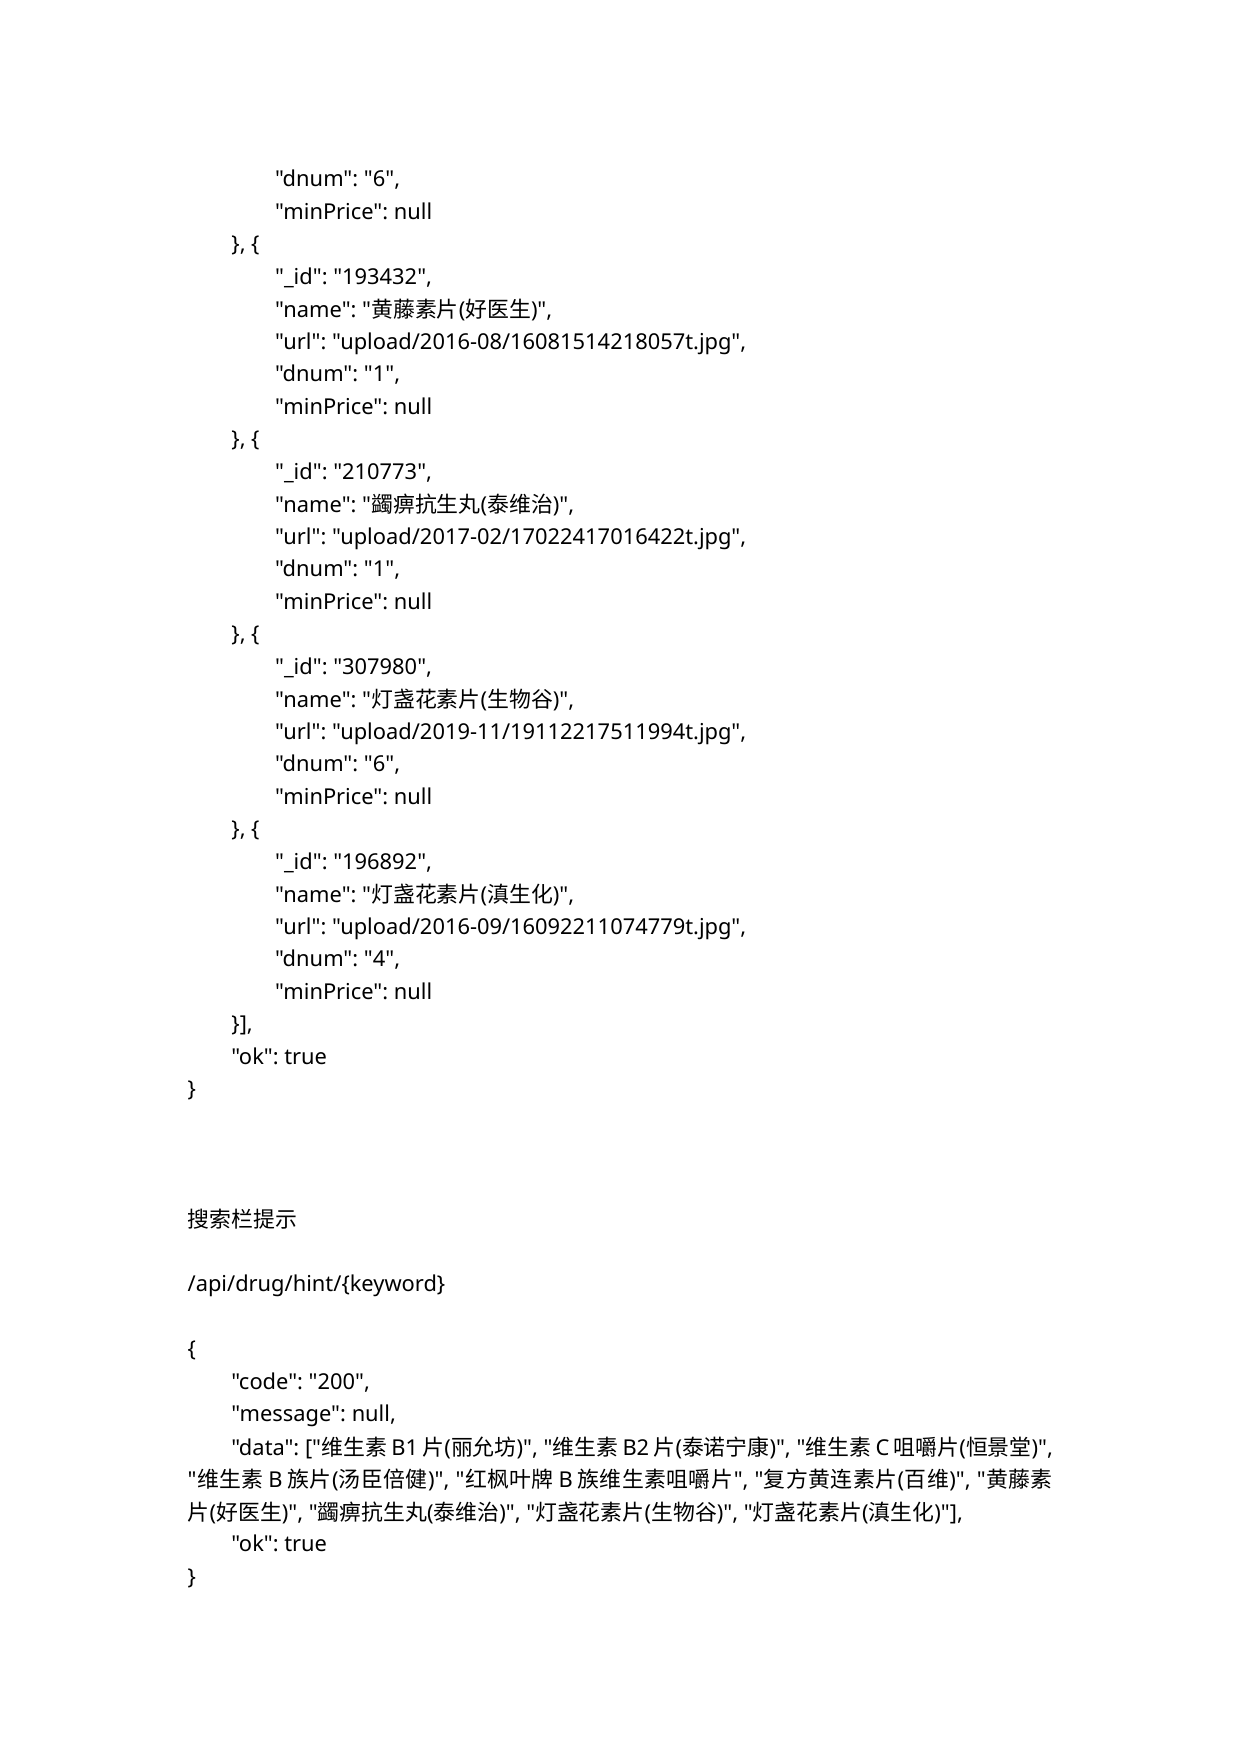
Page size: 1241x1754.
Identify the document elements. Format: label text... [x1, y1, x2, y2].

text "url": "upload/2017-02/17022417016422t.jpg", [187, 519, 1053, 552]
text "name": "灯盏花素片(滇生化)", [187, 877, 1053, 909]
text "url": "upload/2016-09/16092211074779t.jpg", [187, 909, 1053, 942]
text } [187, 1559, 1053, 1592]
text } [187, 1072, 1053, 1104]
text "dnum": "1", [187, 552, 1053, 584]
text "ok": true [187, 1527, 1053, 1559]
text "name": "黄藤素片(好医生)", [187, 292, 1053, 324]
text }, { [187, 617, 1053, 649]
text "dnum": "4", [187, 942, 1053, 974]
text "minPrice": null [187, 974, 1053, 1007]
text "minPrice": null [187, 194, 1053, 227]
text }, { [187, 422, 1053, 454]
text "_id": "307980", [187, 649, 1053, 682]
text { [187, 1332, 1053, 1364]
text 搜索栏提示 [187, 1202, 1053, 1234]
text "name": "蠲痹抗生丸(泰维治)", [187, 487, 1053, 519]
text "url": "upload/2016-08/16081514218057t.jpg", [187, 324, 1053, 357]
text "ok": true [187, 1039, 1053, 1072]
text "code": "200", [187, 1364, 1053, 1397]
text "message": null, [187, 1397, 1053, 1429]
text /api/drug/hint/{keyword} [187, 1267, 1053, 1299]
text }, { [187, 227, 1053, 259]
text "minPrice": null [187, 779, 1053, 812]
text "_id": "193432", [187, 259, 1053, 292]
text "minPrice": null [187, 389, 1053, 422]
text }, { [187, 812, 1053, 844]
text "minPrice": null [187, 584, 1053, 617]
text "_id": "196892", [187, 844, 1053, 877]
text }], [187, 1007, 1053, 1039]
text "url": "upload/2019-11/19112217511994t.jpg", [187, 714, 1053, 747]
text "_id": "210773", [187, 454, 1053, 487]
text "name": "灯盏花素片(生物谷)", [187, 682, 1053, 714]
text "dnum": "6", [187, 162, 1053, 194]
text "data": ["维生素B1片(丽允坊)", "维生素B2片(泰诺宁康)", "维生素C咀嚼片(恒景堂)", "维生素B族片(汤臣倍健)", "红枫叶牌B族维生素咀嚼片", "复方黄连素片(百维)", "黄藤素片(好医生)", "蠲痹抗生丸(泰维治)", "灯盏花素片(生物谷)", "灯盏花素片(滇生化)"], [187, 1429, 1053, 1527]
text "dnum": "6", [187, 747, 1053, 779]
text "dnum": "1", [187, 357, 1053, 389]
